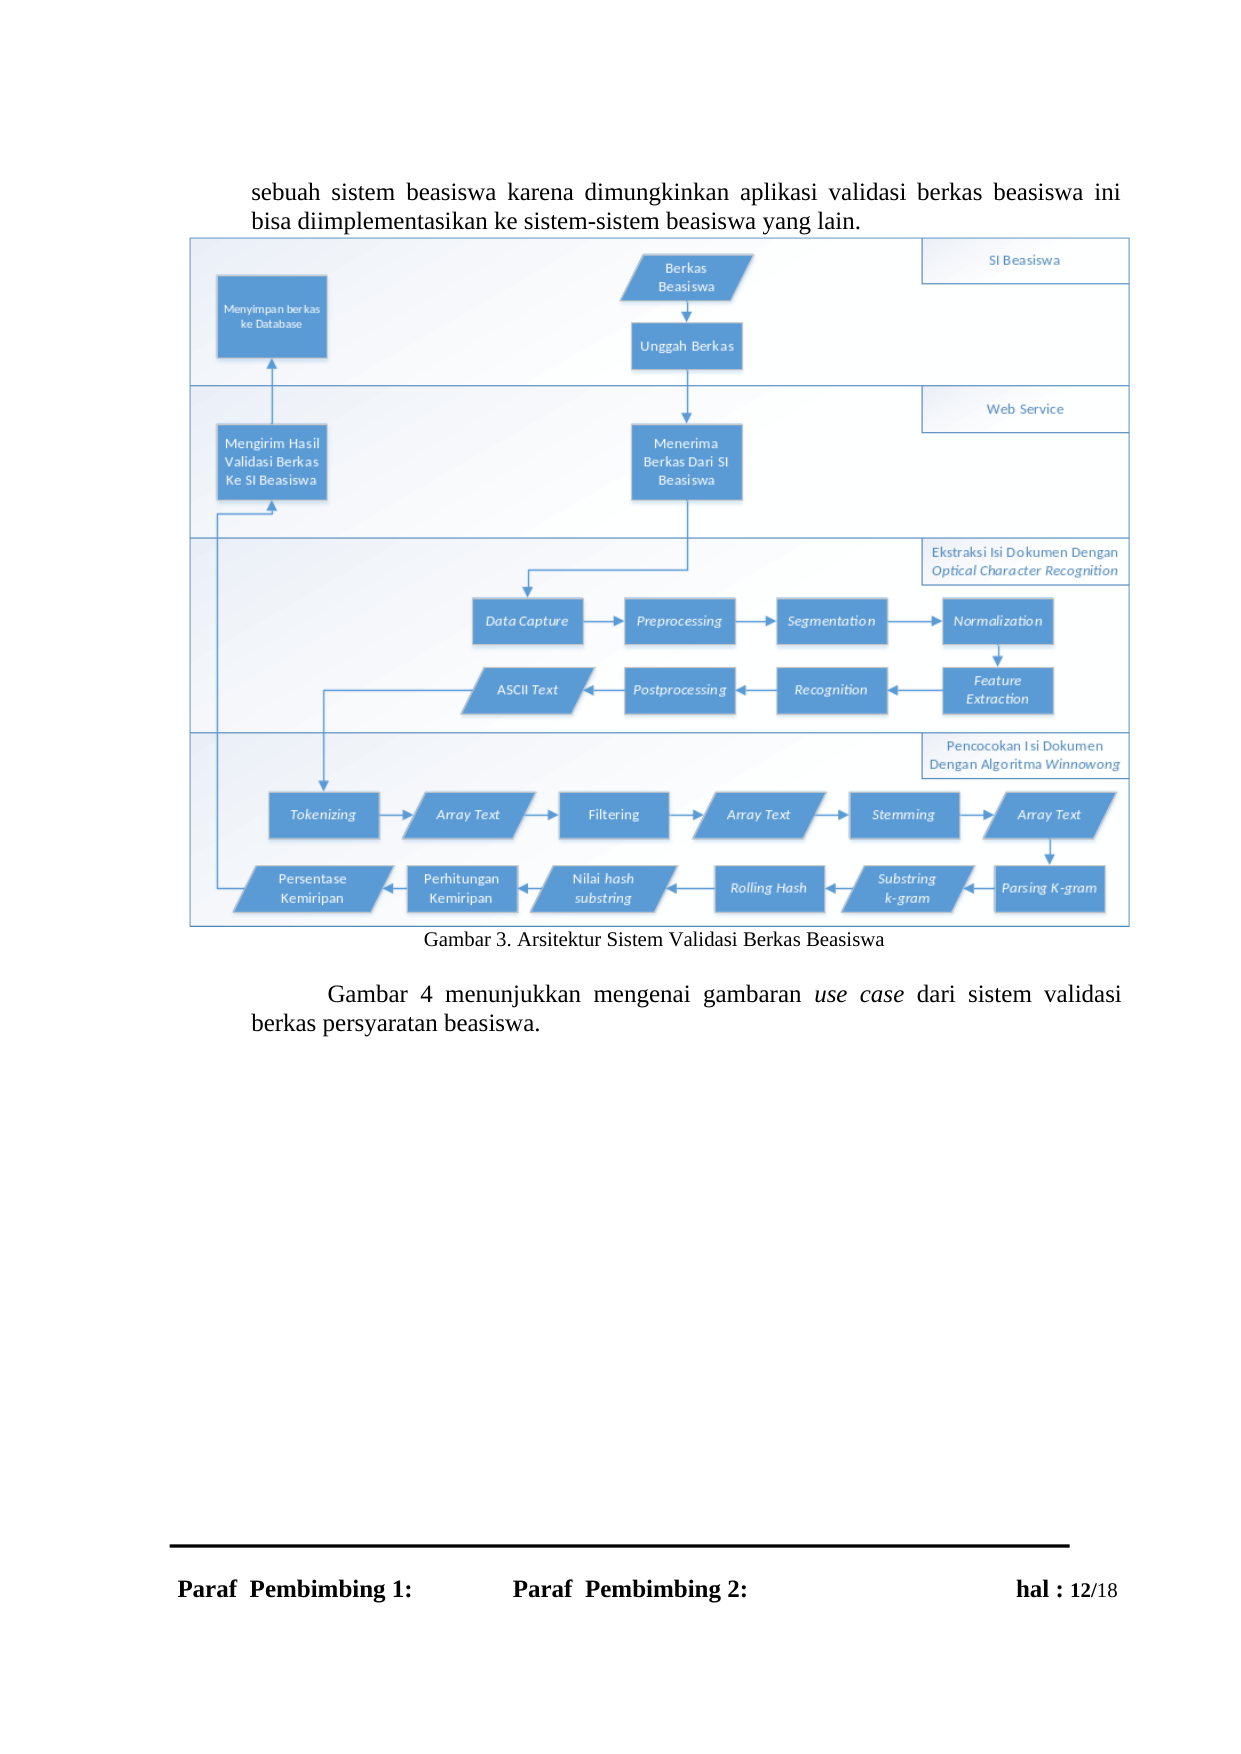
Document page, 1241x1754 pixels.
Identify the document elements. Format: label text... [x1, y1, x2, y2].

text Gambar 3. Arsitektur Sistem Validasi Berkas Beasiswa [187, 235, 1122, 951]
text Gambar 4 menunjukkan mengenai gambaran use case dari sistem validasi berkas persyaratan beasiswa. [251, 979, 1122, 1037]
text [251, 177, 1122, 235]
